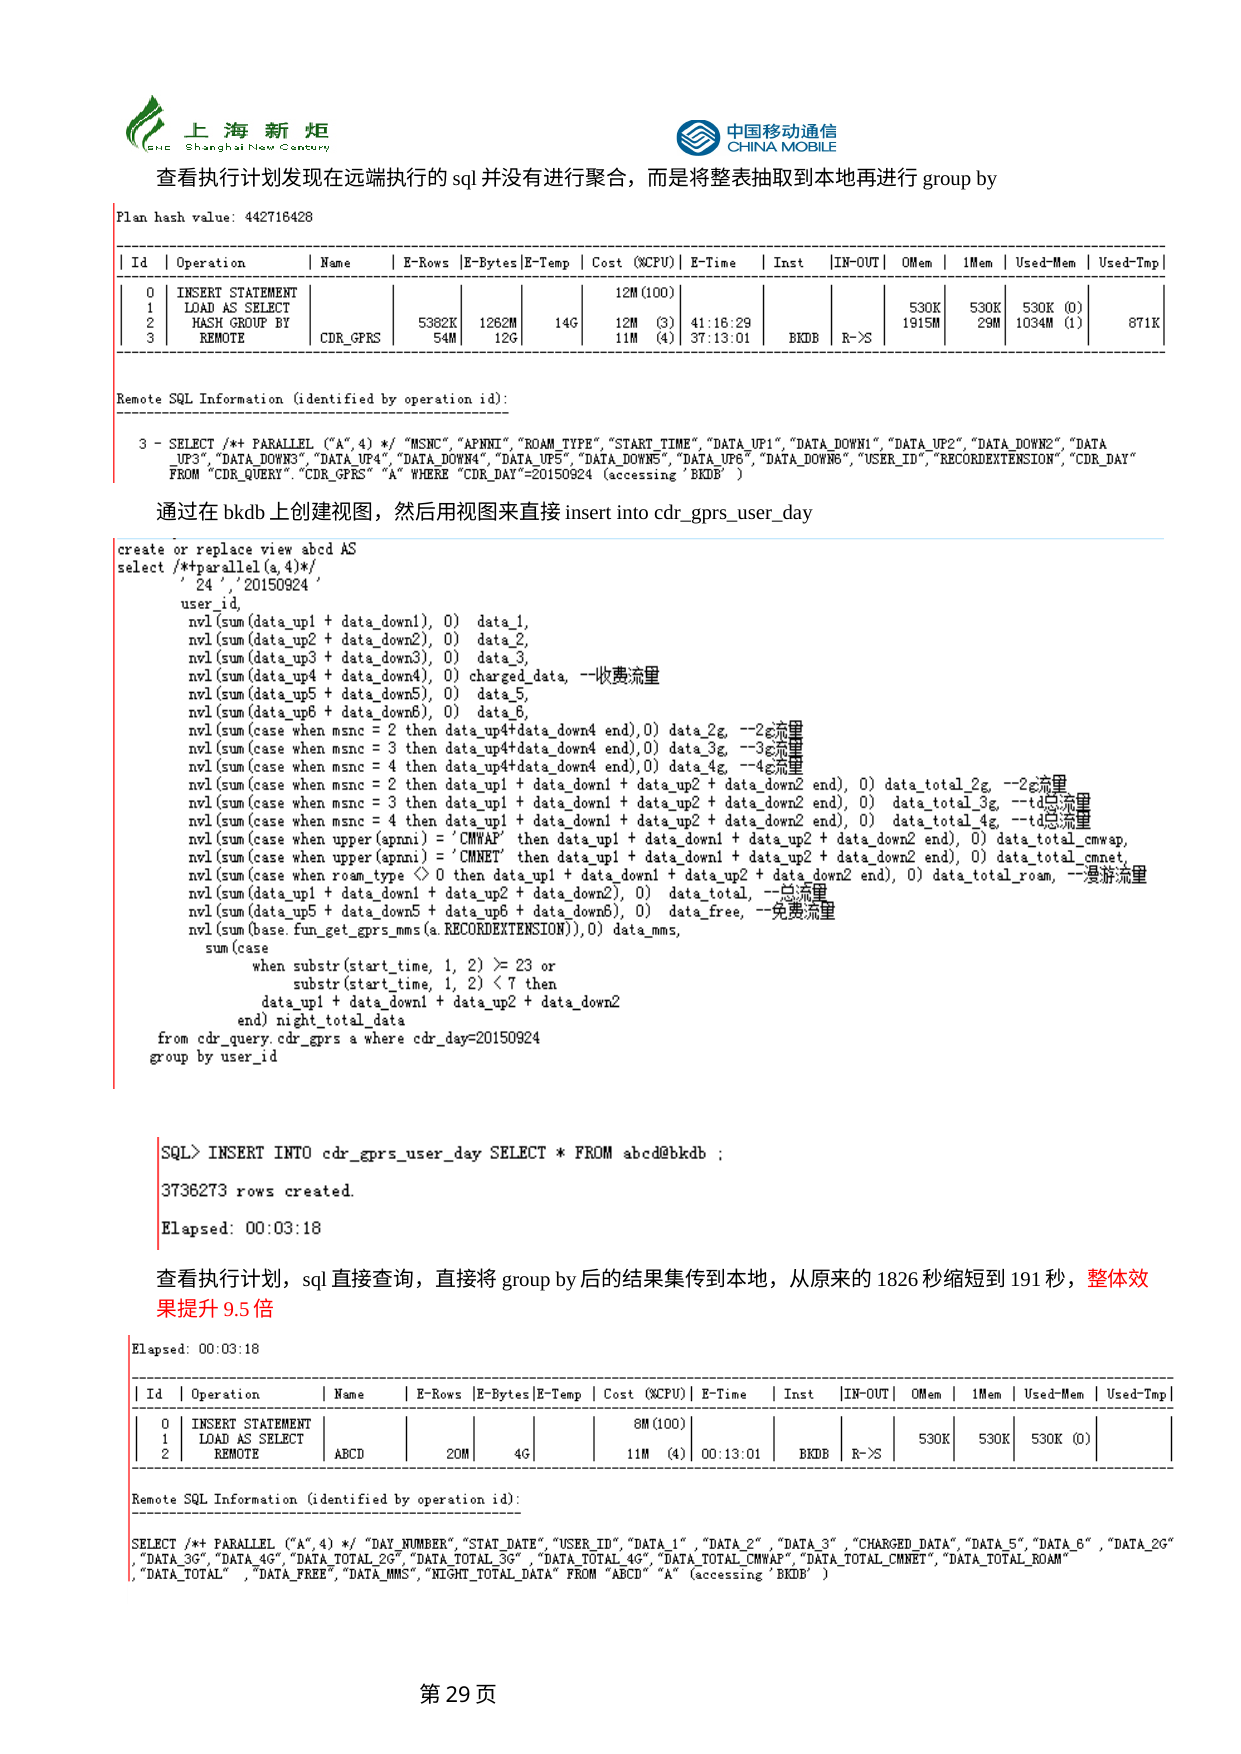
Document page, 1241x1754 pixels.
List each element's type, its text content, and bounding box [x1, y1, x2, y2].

text 查看执行计划发现在远端执行的sql并没有进行聚合，而是将整表抽取到本地再进行group by [157, 161, 1165, 191]
picture [676, 120, 837, 156]
picture [127, 1335, 1180, 1604]
picture [120, 90, 338, 156]
text 查看执行计划，sql直接查询，直接将group by后的结果集传到本地，从原来的1826秒缩短到191秒，整体效果提升9.5倍 [157, 1262, 1165, 1323]
picture [112, 203, 1166, 483]
picture [112, 538, 1164, 1089]
text 通过在bkdb上创建视图，然后用视图来直接insert into cdr_gprs_user_day [157, 495, 1165, 526]
picture [156, 1137, 759, 1250]
